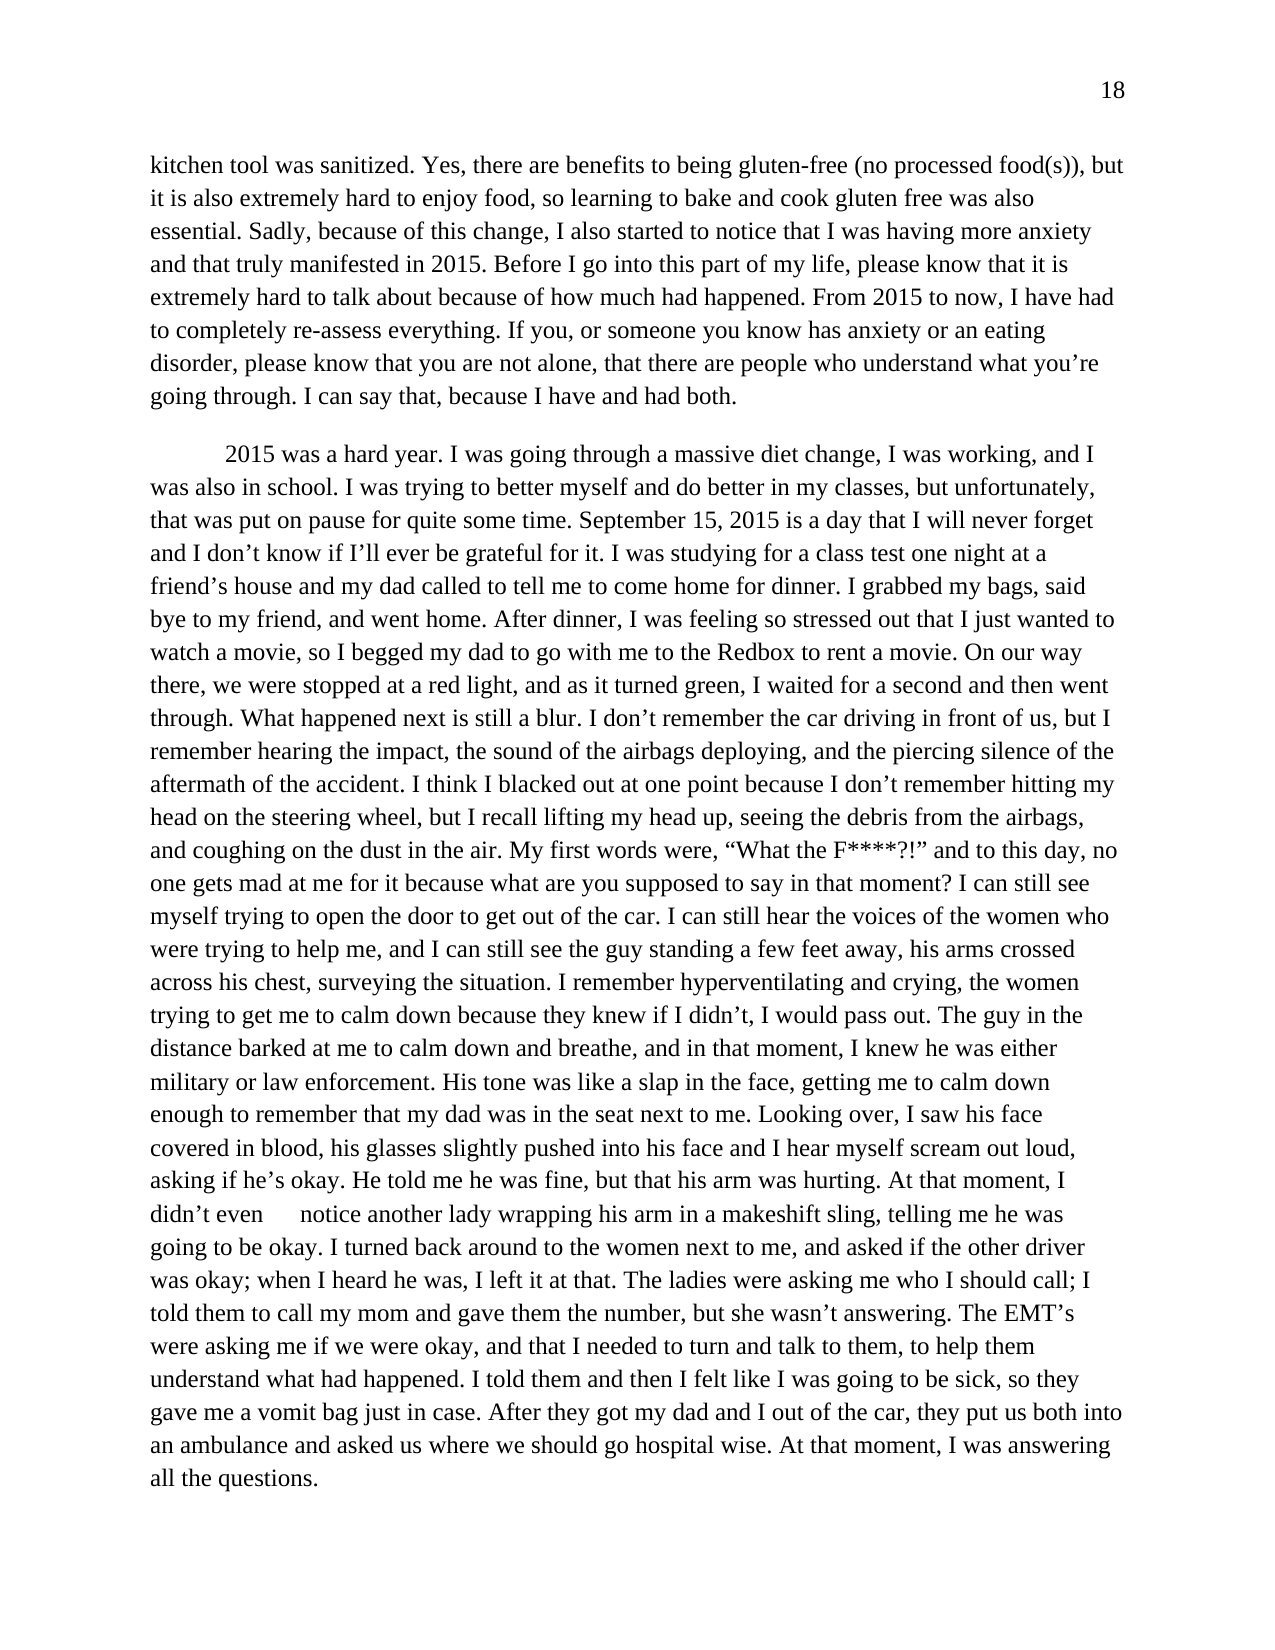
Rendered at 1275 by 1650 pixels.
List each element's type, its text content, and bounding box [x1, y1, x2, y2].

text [150, 150, 1125, 410]
text 2015 was a hard year. I was going through a massive diet change, I was working, and I was also in school. I was trying to better myself and do better in my classes, but unfortunately, that was put on pause for quite some time. September 15, 2015 is a day that I will never forget and I don’t know if I’ll ever be grateful for it. I was studying for a class test one night at a friend’s house and my dad called to tell me to come home for dinner. I grabbed my bags, said bye to my friend, and went home. After dinner, I was feeling so stressed out that I just wanted to watch a movie, so I begged my dad to go with me to the Redbox to rent a movie. On our way there, we were stopped at a red light, and as it turned green, I waited for a second and then went through. What happened next is still a blur. I don’t remember the car driving in front of us, but I remember hearing the impact, the sound of the airbags deploying, and the piercing silence of the aftermath of the accident. I think I blacked out at one point because I don’t remember hitting my head on the steering wheel, but I recall lifting my head up, seeing the debris from the airbags, and coughing on the dust in the air. My first words were, “What the F****?!” and to this day, no one gets mad at me for it because what are you supposed to say in that moment? I can still see myself trying to open the door to get out of the car. I can still hear the voices of the women who were trying to help me, and I can still see the guy standing a few feet away, his arms crossed across his chest, surveying the situation. I remember hyperventilating and crying, the women trying to get me to calm down because they knew if I didn’t, I would pass out. The guy in the distance barked at me to calm down and breathe, and in that moment, I knew he was either military or law enforcement. His tone was like a slap in the face, getting me to calm down enough to remember that my dad was in the seat next to me. Looking over, I saw his face covered in blood, his glasses slightly pushed into his face and I hear myself scream out loud, asking if he’s okay. He told me he was fine, but that his arm was hurting. At that moment, I didn’t even notice another lady wrapping his arm in a makeshift sling, telling me he was going to be okay. I turned back around to the women next to me, and asked if the other driver was okay; when I heard he was, I left it at that. The ladies were asking me who I should call; I told them to call my mom and gave them the number, but she wasn’t answering. The EMT’s were asking me if we were okay, and that I needed to turn and talk to them, to help them understand what had happened. I told them and then I felt like I was going to be sick, so they gave me a vomit bag just in case. After they got my dad and I out of the car, they put us both into an ambulance and asked us where we should go hospital wise. At that moment, I was answering all the questions. [150, 439, 1125, 1492]
